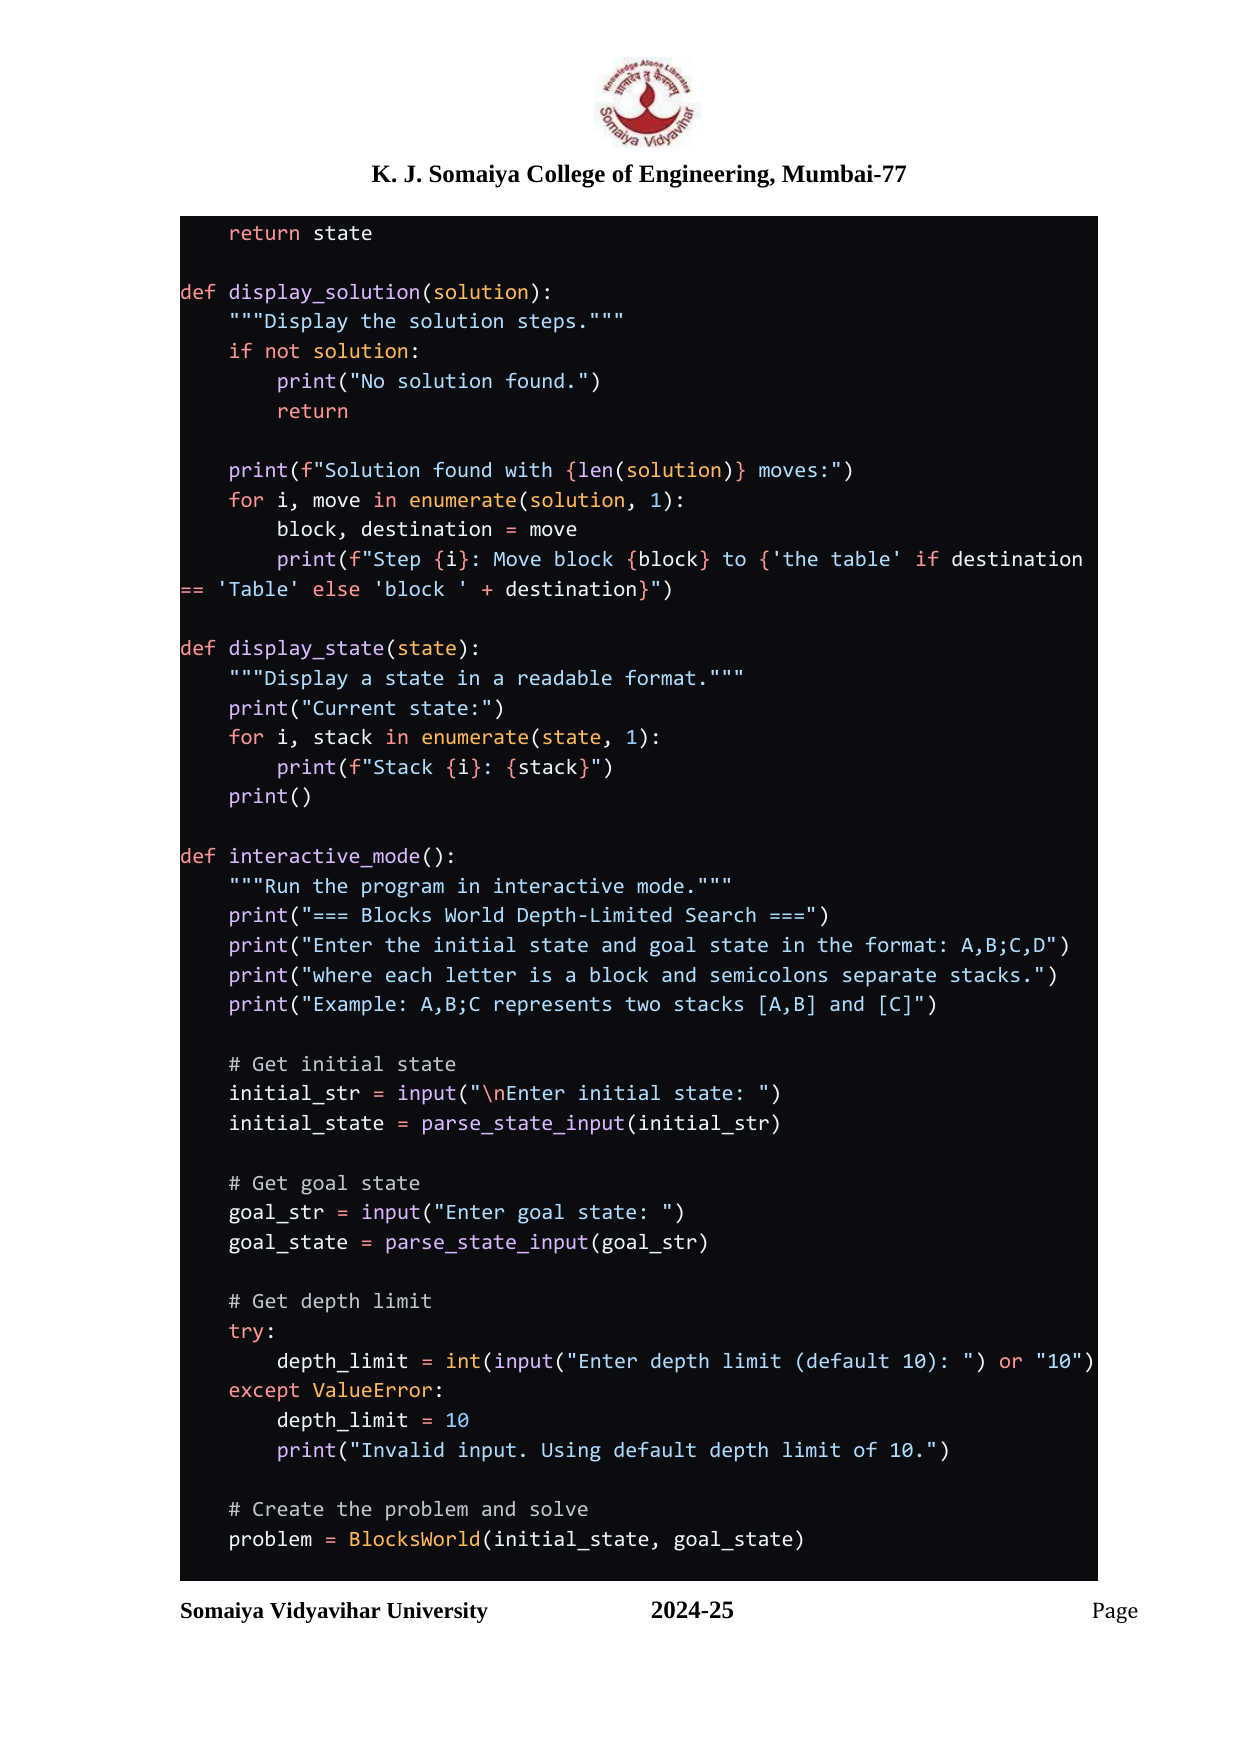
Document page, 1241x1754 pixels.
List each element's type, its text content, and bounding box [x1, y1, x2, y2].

text """Display a state in a readable format.""" [180, 661, 1098, 691]
text # Get initial state [180, 1047, 1098, 1077]
text def interactive_mode(): [180, 839, 1098, 869]
text print("Current state:") [180, 691, 1098, 721]
text return state [180, 216, 1098, 246]
text print(f"Step {i}: Move block {block} to {'the table' if destination == 'Table' else 'block ' + destination}") [180, 542, 1098, 602]
text # Get goal state [180, 1166, 1098, 1196]
text initial_state = parse_state_input(initial_str) [180, 1106, 1098, 1136]
text problem = BlocksWorld(initial_state, goal_state) [180, 1522, 1098, 1552]
text print() [180, 780, 1098, 809]
text def display_state(state): [180, 631, 1098, 661]
text print("No solution found.") [180, 364, 1098, 394]
text initial_str = input("\nEnter initial state: ") [180, 1077, 1098, 1106]
text # Create the problem and solve [180, 1492, 1098, 1522]
text if not solution: [180, 334, 1098, 364]
text print(f"Stack {i}: {stack}") [180, 750, 1098, 780]
text """Display the solution steps.""" [180, 305, 1098, 334]
text for i, move in enumerate(solution, 1): [180, 483, 1098, 513]
text for i, stack in enumerate(state, 1): [180, 721, 1098, 750]
text depth_limit = int(input("Enter depth limit (default 10): ") or "10") [180, 1344, 1098, 1374]
picture [593, 57, 703, 150]
text goal_str = input("Enter goal state: ") [180, 1196, 1098, 1225]
text """Run the program in interactive mode.""" [180, 869, 1098, 899]
text depth_limit = 10 [180, 1403, 1098, 1433]
text except ValueError: [180, 1374, 1098, 1403]
text print("=== Blocks World Depth-Limited Search ===") [180, 899, 1098, 928]
text print("Example: A,B;C represents two stacks [A,B] and [C]") [180, 988, 1098, 1017]
text print("where each letter is a block and semicolons separate stacks.") [180, 958, 1098, 988]
text try: [180, 1314, 1098, 1344]
text goal_state = parse_state_input(goal_str) [180, 1225, 1098, 1255]
text def display_solution(solution): [180, 275, 1098, 305]
text block, destination = move [180, 513, 1098, 542]
text # Get depth limit [180, 1284, 1098, 1314]
text print(f"Solution found with {len(solution)} moves:") [180, 453, 1098, 483]
text print("Invalid input. Using default depth limit of 10.") [180, 1433, 1098, 1463]
text return [180, 394, 1098, 424]
text print("Enter the initial state and goal state in the format: A,B;C,D") [180, 928, 1098, 958]
